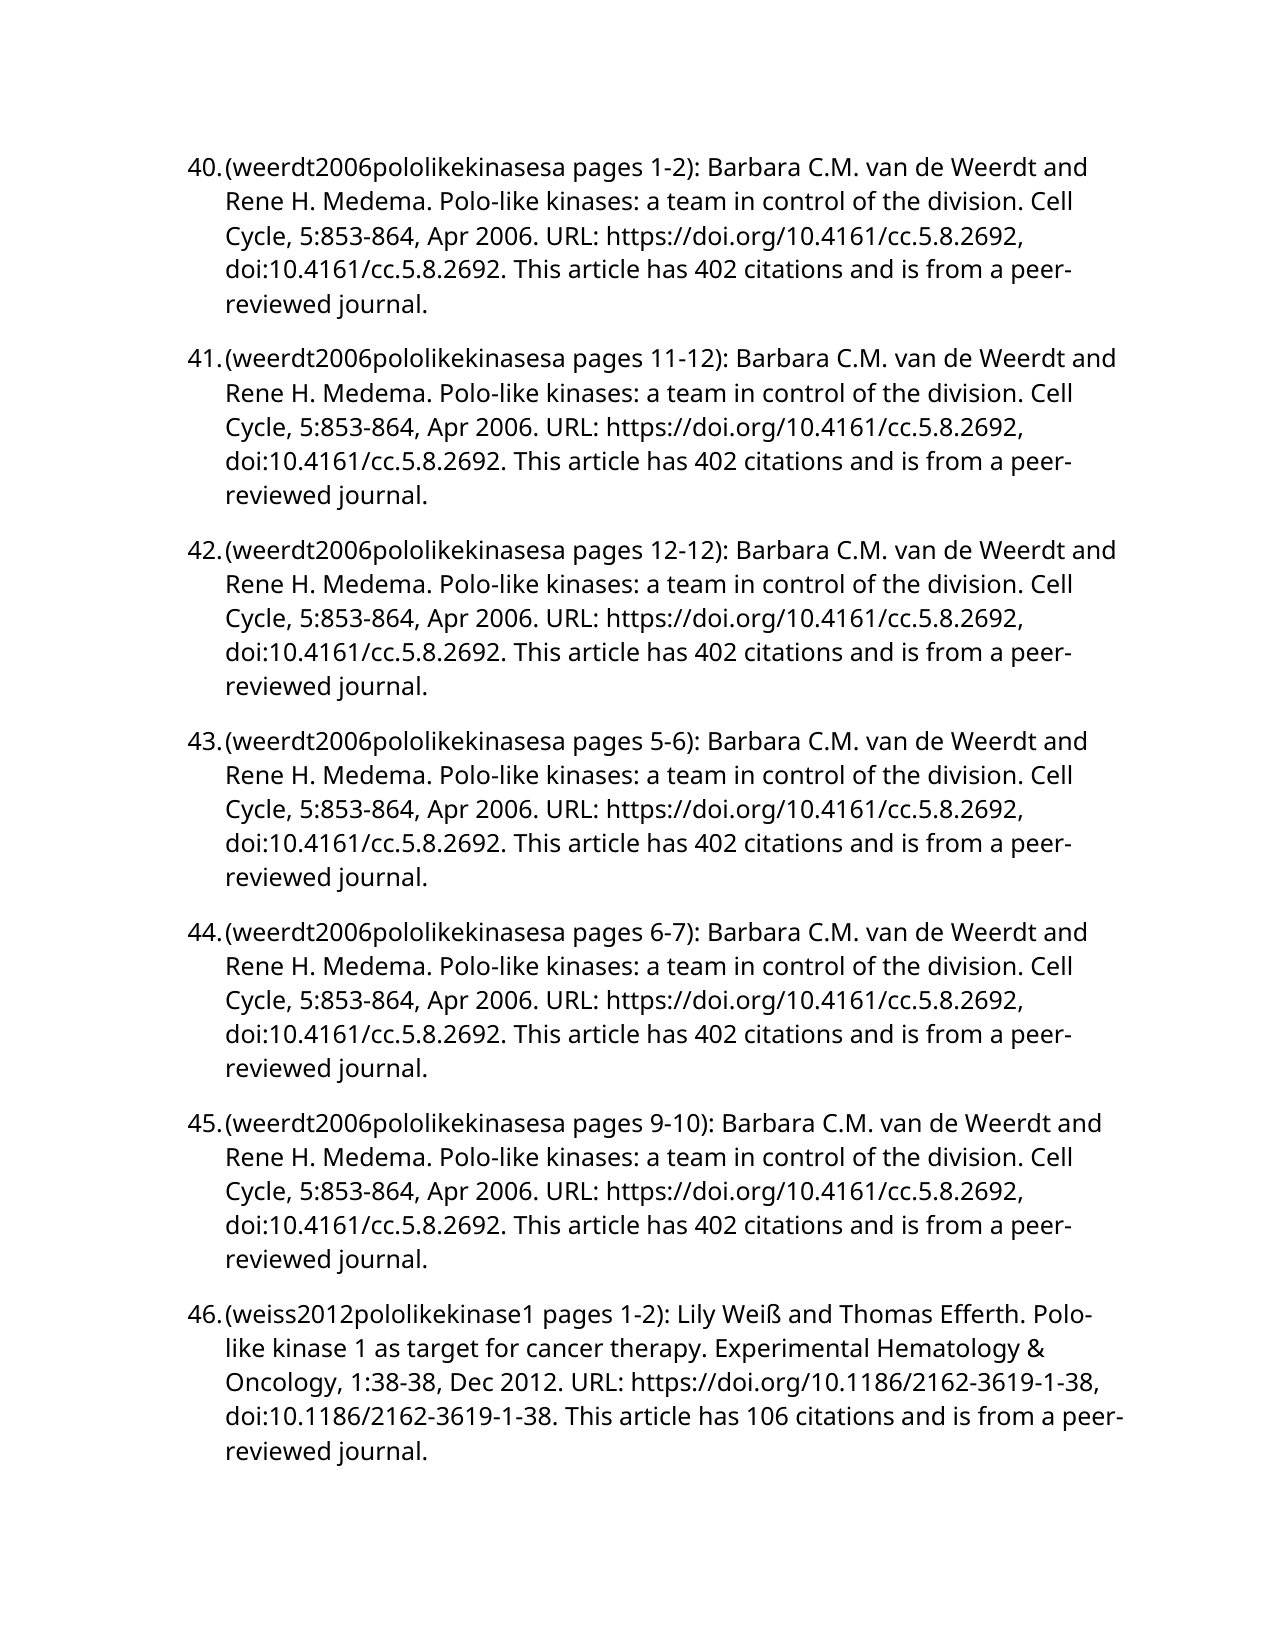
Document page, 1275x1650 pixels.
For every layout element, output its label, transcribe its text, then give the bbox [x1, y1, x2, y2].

list (weerdt2006pololikekinasesa pages 1-2): Barbara C.M. van de Weerdt and Rene H. Medema. Polo-like kinases: a team in control of the division. Cell Cycle, 5:853-864, Apr 2006. URL: https://doi.org/10.4161/cc.5.8.2692, doi:10.4161/cc.5.8.2692. This article has 402 citations and is from a peer-reviewed journal. [187, 150, 1125, 320]
list (weerdt2006pololikekinasesa pages 12-12): Barbara C.M. van de Weerdt and Rene H. Medema. Polo-like kinases: a team in control of the division. Cell Cycle, 5:853-864, Apr 2006. URL: https://doi.org/10.4161/cc.5.8.2692, doi:10.4161/cc.5.8.2692. This article has 402 citations and is from a peer-reviewed journal. [187, 532, 1125, 703]
list (weerdt2006pololikekinasesa pages 11-12): Barbara C.M. van de Weerdt and Rene H. Medema. Polo-like kinases: a team in control of the division. Cell Cycle, 5:853-864, Apr 2006. URL: https://doi.org/10.4161/cc.5.8.2692, doi:10.4161/cc.5.8.2692. This article has 402 citations and is from a peer-reviewed journal. [187, 341, 1125, 511]
list (weerdt2006pololikekinasesa pages 5-6): Barbara C.M. van de Weerdt and Rene H. Medema. Polo-like kinases: a team in control of the division. Cell Cycle, 5:853-864, Apr 2006. URL: https://doi.org/10.4161/cc.5.8.2692, doi:10.4161/cc.5.8.2692. This article has 402 citations and is from a peer-reviewed journal. [187, 723, 1125, 894]
list (weiss2012pololikekinase1 pages 1-2): Lily Weiß and Thomas Efferth. Polo-like kinase 1 as target for cancer therapy. Experimental Hematology & Oncology, 1:38-38, Dec 2012. URL: https://doi.org/10.1186/2162-3619-1-38, doi:10.1186/2162-3619-1-38. This article has 106 citations and is from a peer-reviewed journal. [187, 1297, 1125, 1467]
list (weerdt2006pololikekinasesa pages 9-10): Barbara C.M. van de Weerdt and Rene H. Medema. Polo-like kinases: a team in control of the division. Cell Cycle, 5:853-864, Apr 2006. URL: https://doi.org/10.4161/cc.5.8.2692, doi:10.4161/cc.5.8.2692. This article has 402 citations and is from a peer-reviewed journal. [187, 1106, 1125, 1276]
list (weerdt2006pololikekinasesa pages 6-7): Barbara C.M. van de Weerdt and Rene H. Medema. Polo-like kinases: a team in control of the division. Cell Cycle, 5:853-864, Apr 2006. URL: https://doi.org/10.4161/cc.5.8.2692, doi:10.4161/cc.5.8.2692. This article has 402 citations and is from a peer-reviewed journal. [187, 914, 1125, 1085]
